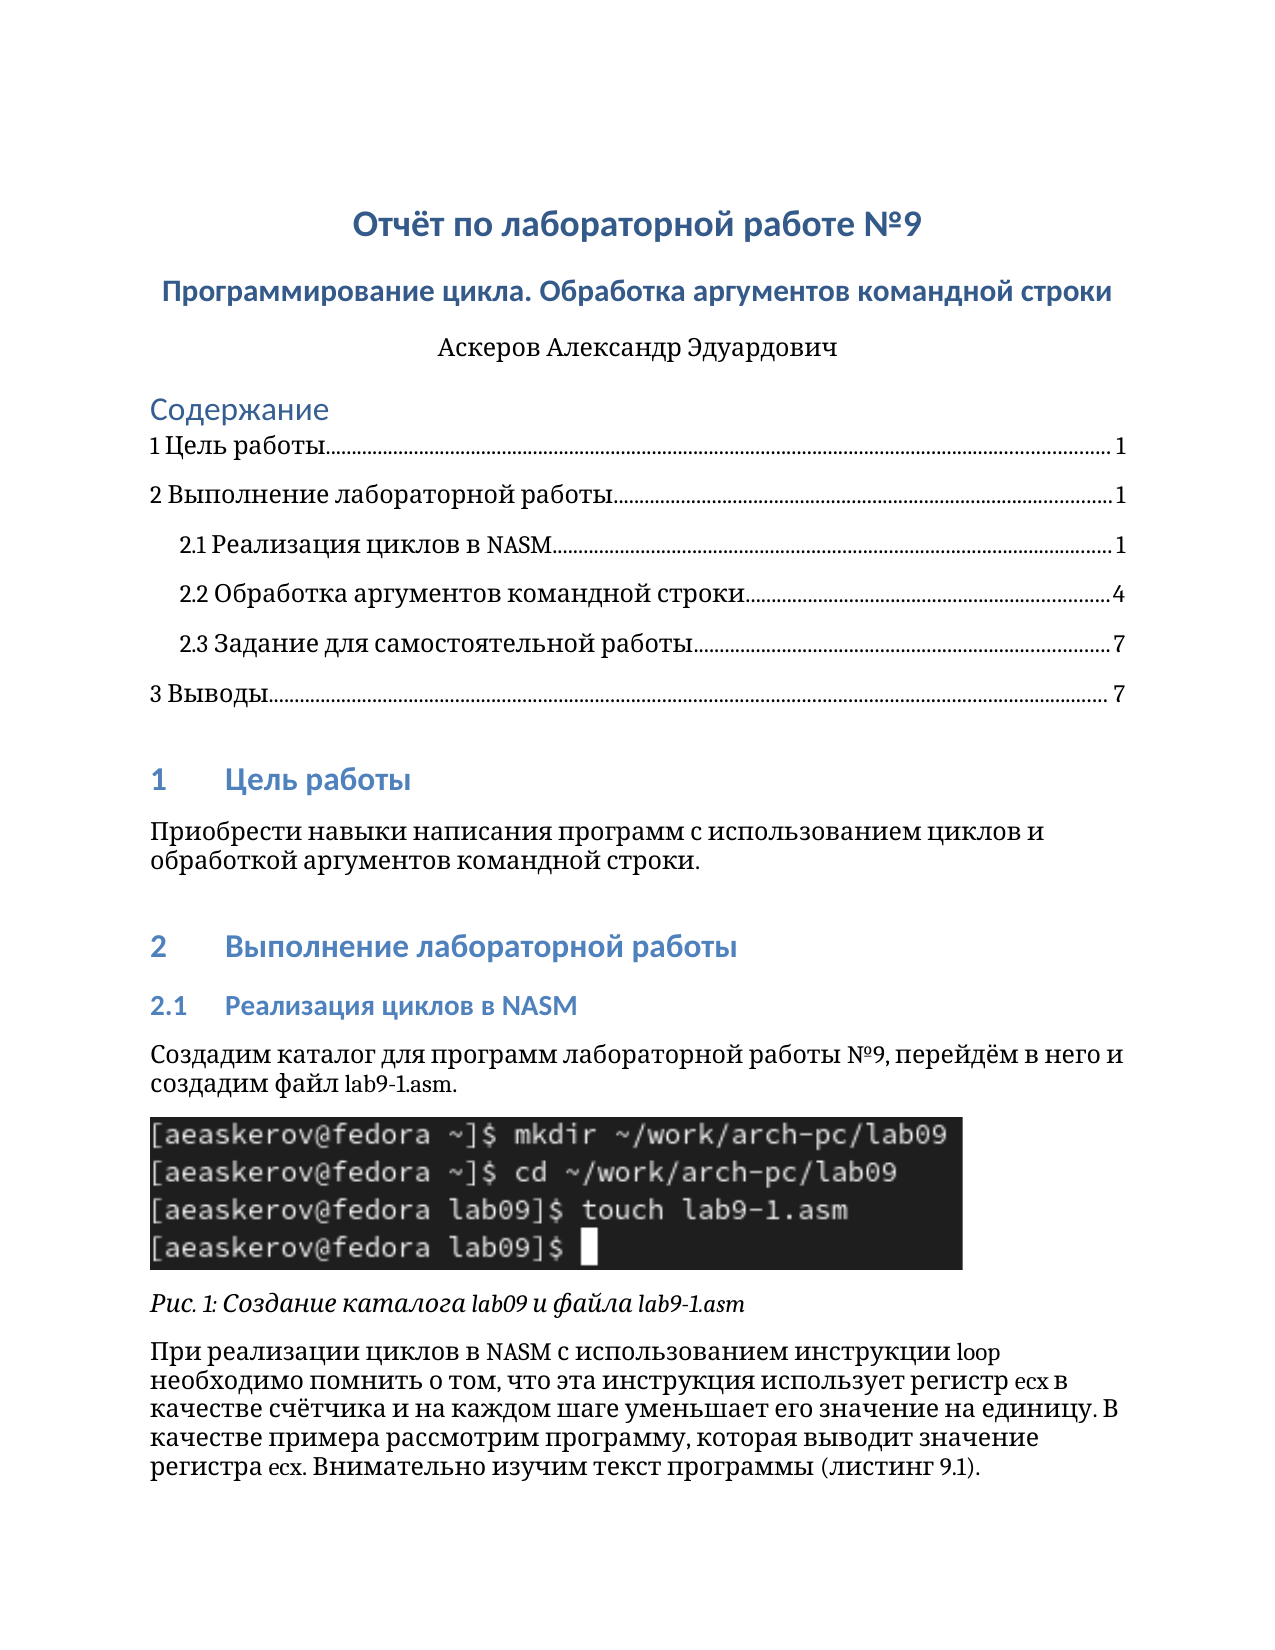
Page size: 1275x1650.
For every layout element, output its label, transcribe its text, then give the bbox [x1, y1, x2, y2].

subtitle 1 Цель работы [150, 758, 1125, 799]
subtitle 2 Выполнение лабораторной работы [150, 925, 1125, 966]
text Приобрести навыки написания программ с использованием циклов и обработкой аргументов командной строки. [150, 818, 1125, 875]
text Рис. 1: Создание каталога lab09 и файла lab9-1.asm [150, 1290, 1125, 1319]
text Создадим каталог для программ лабораторной работы №9, перейдём в него и создадим файл lab9-1.asm. [150, 1041, 1125, 1099]
picture [150, 1117, 963, 1270]
text Аскеров Александр Эдуардович [150, 334, 1125, 363]
text При реализации циклов в NASM с использованием инструкции loop необходимо помнить о том, что эта инструкция использует регистр ecx в качестве счётчика и на каждом шаге уменьшает его значение на единицу. В качестве примера рассмотрим программу, которая выводит значение регистра ecx. Внимательно изучим текст программы (листинг 9.1). [150, 1338, 1125, 1482]
subtitle Программирование цикла. Обработка аргументов командной строки [150, 271, 1125, 309]
title Отчёт по лабораторной работе №9 [150, 200, 1125, 246]
subtitle 2.1 Реализация циклов в NASM [150, 987, 1125, 1022]
